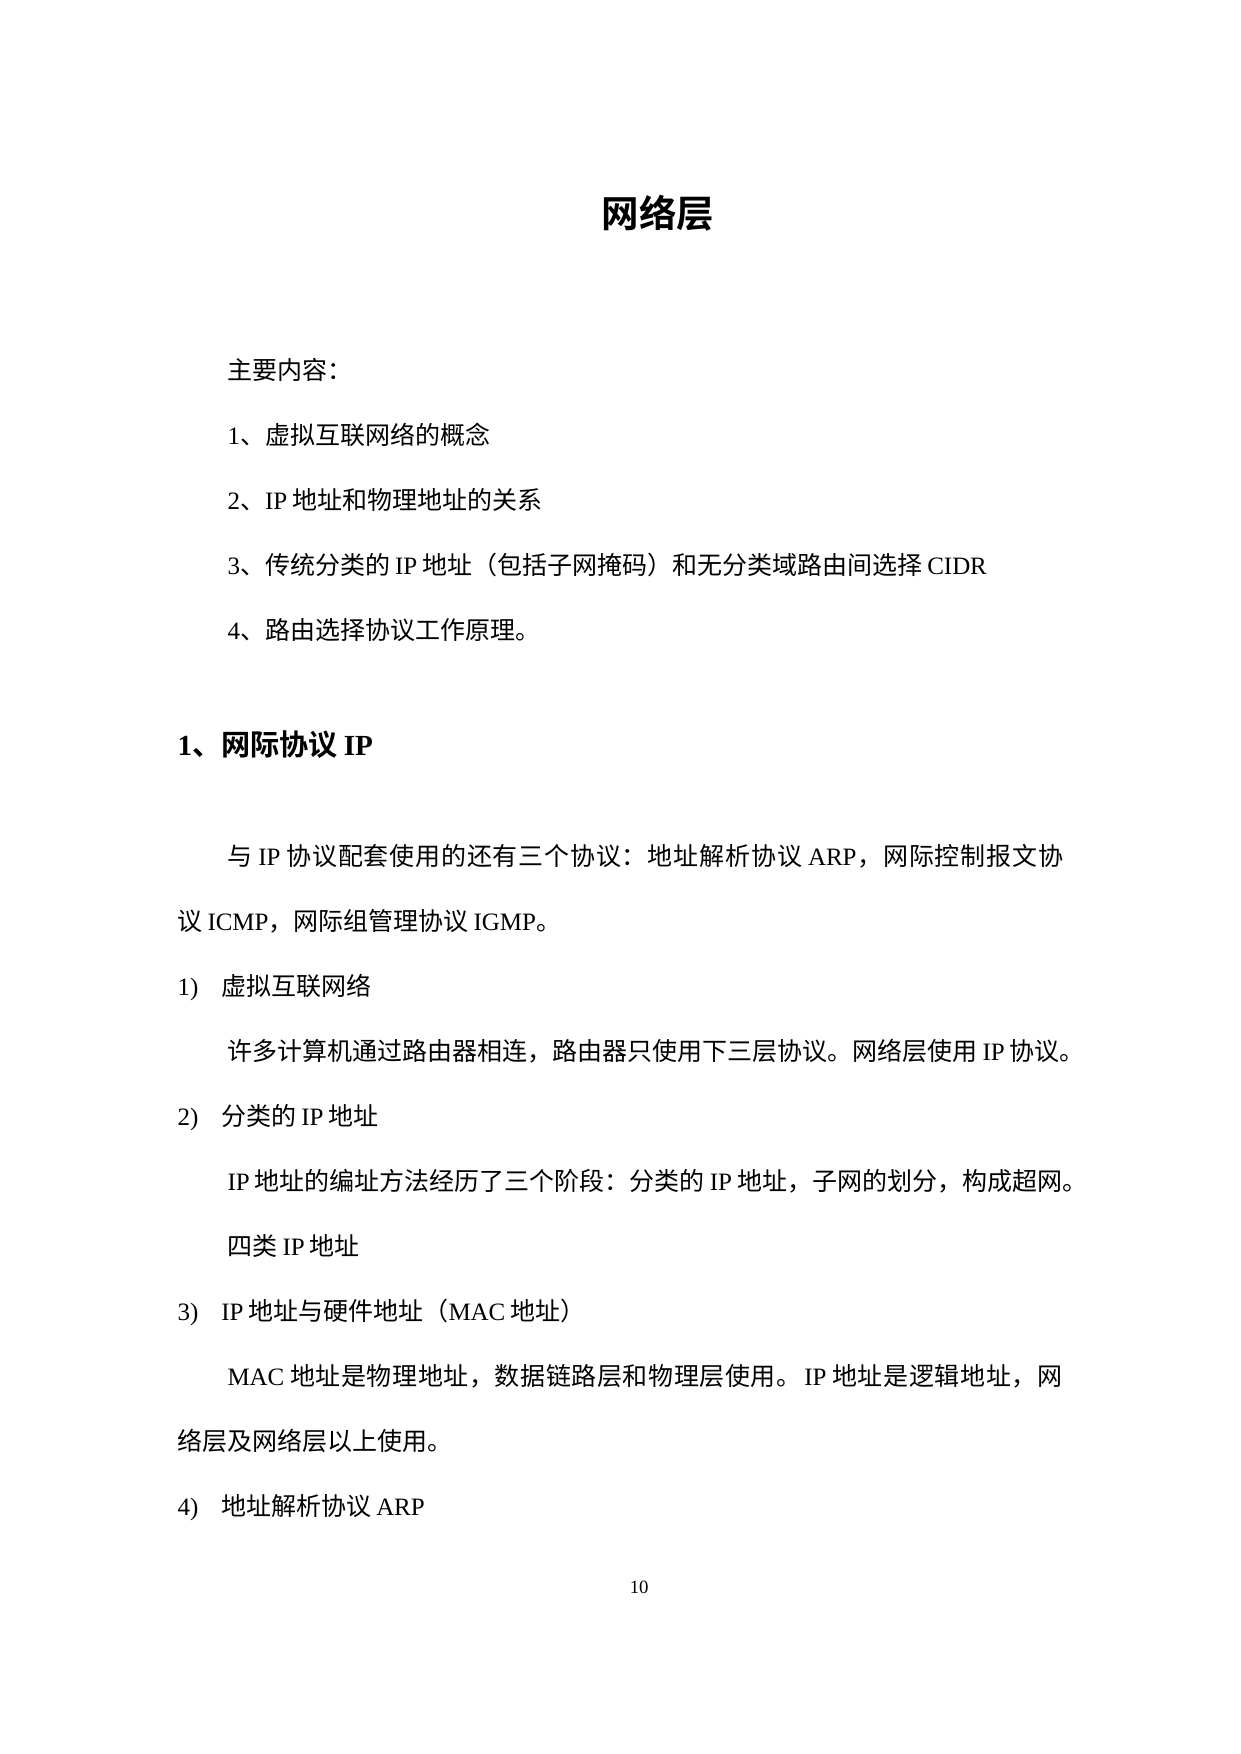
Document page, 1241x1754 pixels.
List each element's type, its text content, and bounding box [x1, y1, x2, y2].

text 许多计算机通过路由器相连，路由器只使用下三层协议。网络层使用IP协议。 [177, 1017, 1063, 1082]
text 1、虚拟互联网络的概念 [177, 401, 1063, 466]
text 4、路由选择协议工作原理。 [177, 596, 1063, 661]
subtitle 1、网际协议IP [177, 710, 1063, 775]
list 虚拟互联网络 [177, 952, 1063, 1017]
text IP地址的编址方法经历了三个阶段：分类的IP地址，子网的划分，构成超网。 [177, 1147, 1063, 1212]
text MAC地址是物理地址，数据链路层和物理层使用。IP地址是逻辑地址，网络层及网络层以上使用。 [177, 1342, 1063, 1472]
text 3、传统分类的IP地址（包括子网掩码）和无分类域路由间选择CIDR [177, 531, 1063, 596]
text 主要内容： [177, 336, 1063, 401]
list 地址解析协议ARP [177, 1472, 1063, 1537]
subtitle 网络层 [177, 178, 1063, 243]
text 与IP协议配套使用的还有三个协议：地址解析协议ARP，网际控制报文协议ICMP，网际组管理协议IGMP。 [177, 822, 1063, 952]
text 2、IP地址和物理地址的关系 [177, 466, 1063, 531]
text 四类IP地址 [177, 1212, 1063, 1277]
list IP地址与硬件地址（MAC地址） [177, 1277, 1063, 1342]
list 分类的IP地址 [177, 1082, 1063, 1147]
